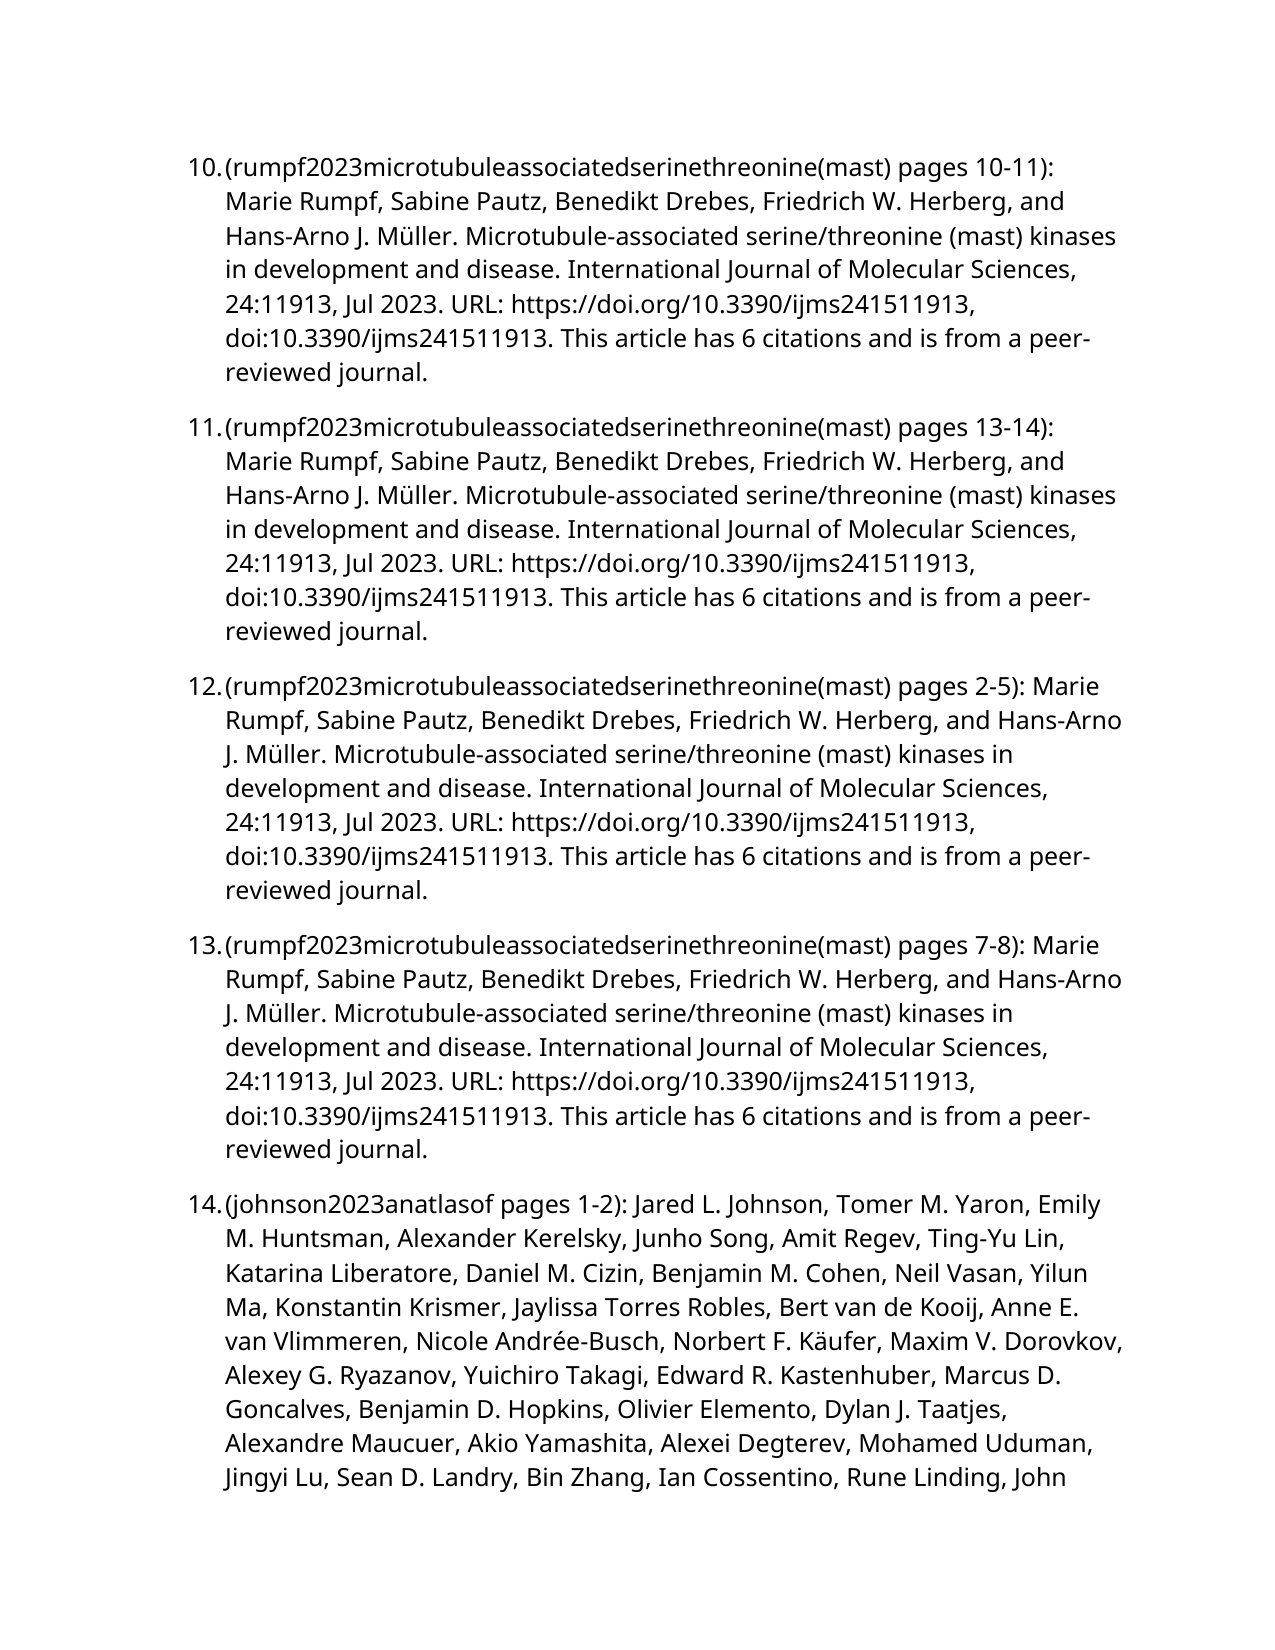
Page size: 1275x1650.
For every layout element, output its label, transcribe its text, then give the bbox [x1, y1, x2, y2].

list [187, 1187, 1125, 1494]
list (rumpf2023microtubuleassociatedserinethreonine(mast) pages 10-11): Marie Rumpf, Sabine Pautz, Benedikt Drebes, Friedrich W. Herberg, and Hans-Arno J. Müller. Microtubule-associated serine/threonine (mast) kinases in development and disease. International Journal of Molecular Sciences, 24:11913, Jul 2023. URL: https://doi.org/10.3390/ijms241511913, doi:10.3390/ijms241511913. This article has 6 citations and is from a peer-reviewed journal. [187, 150, 1125, 388]
list (rumpf2023microtubuleassociatedserinethreonine(mast) pages 13-14): Marie Rumpf, Sabine Pautz, Benedikt Drebes, Friedrich W. Herberg, and Hans-Arno J. Müller. Microtubule-associated serine/threonine (mast) kinases in development and disease. International Journal of Molecular Sciences, 24:11913, Jul 2023. URL: https://doi.org/10.3390/ijms241511913, doi:10.3390/ijms241511913. This article has 6 citations and is from a peer-reviewed journal. [187, 409, 1125, 648]
list (rumpf2023microtubuleassociatedserinethreonine(mast) pages 2-5): Marie Rumpf, Sabine Pautz, Benedikt Drebes, Friedrich W. Herberg, and Hans-Arno J. Müller. Microtubule-associated serine/threonine (mast) kinases in development and disease. International Journal of Molecular Sciences, 24:11913, Jul 2023. URL: https://doi.org/10.3390/ijms241511913, doi:10.3390/ijms241511913. This article has 6 citations and is from a peer-reviewed journal. [187, 668, 1125, 907]
list (rumpf2023microtubuleassociatedserinethreonine(mast) pages 7-8): Marie Rumpf, Sabine Pautz, Benedikt Drebes, Friedrich W. Herberg, and Hans-Arno J. Müller. Microtubule-associated serine/threonine (mast) kinases in development and disease. International Journal of Molecular Sciences, 24:11913, Jul 2023. URL: https://doi.org/10.3390/ijms241511913, doi:10.3390/ijms241511913. This article has 6 citations and is from a peer-reviewed journal. [187, 928, 1125, 1166]
